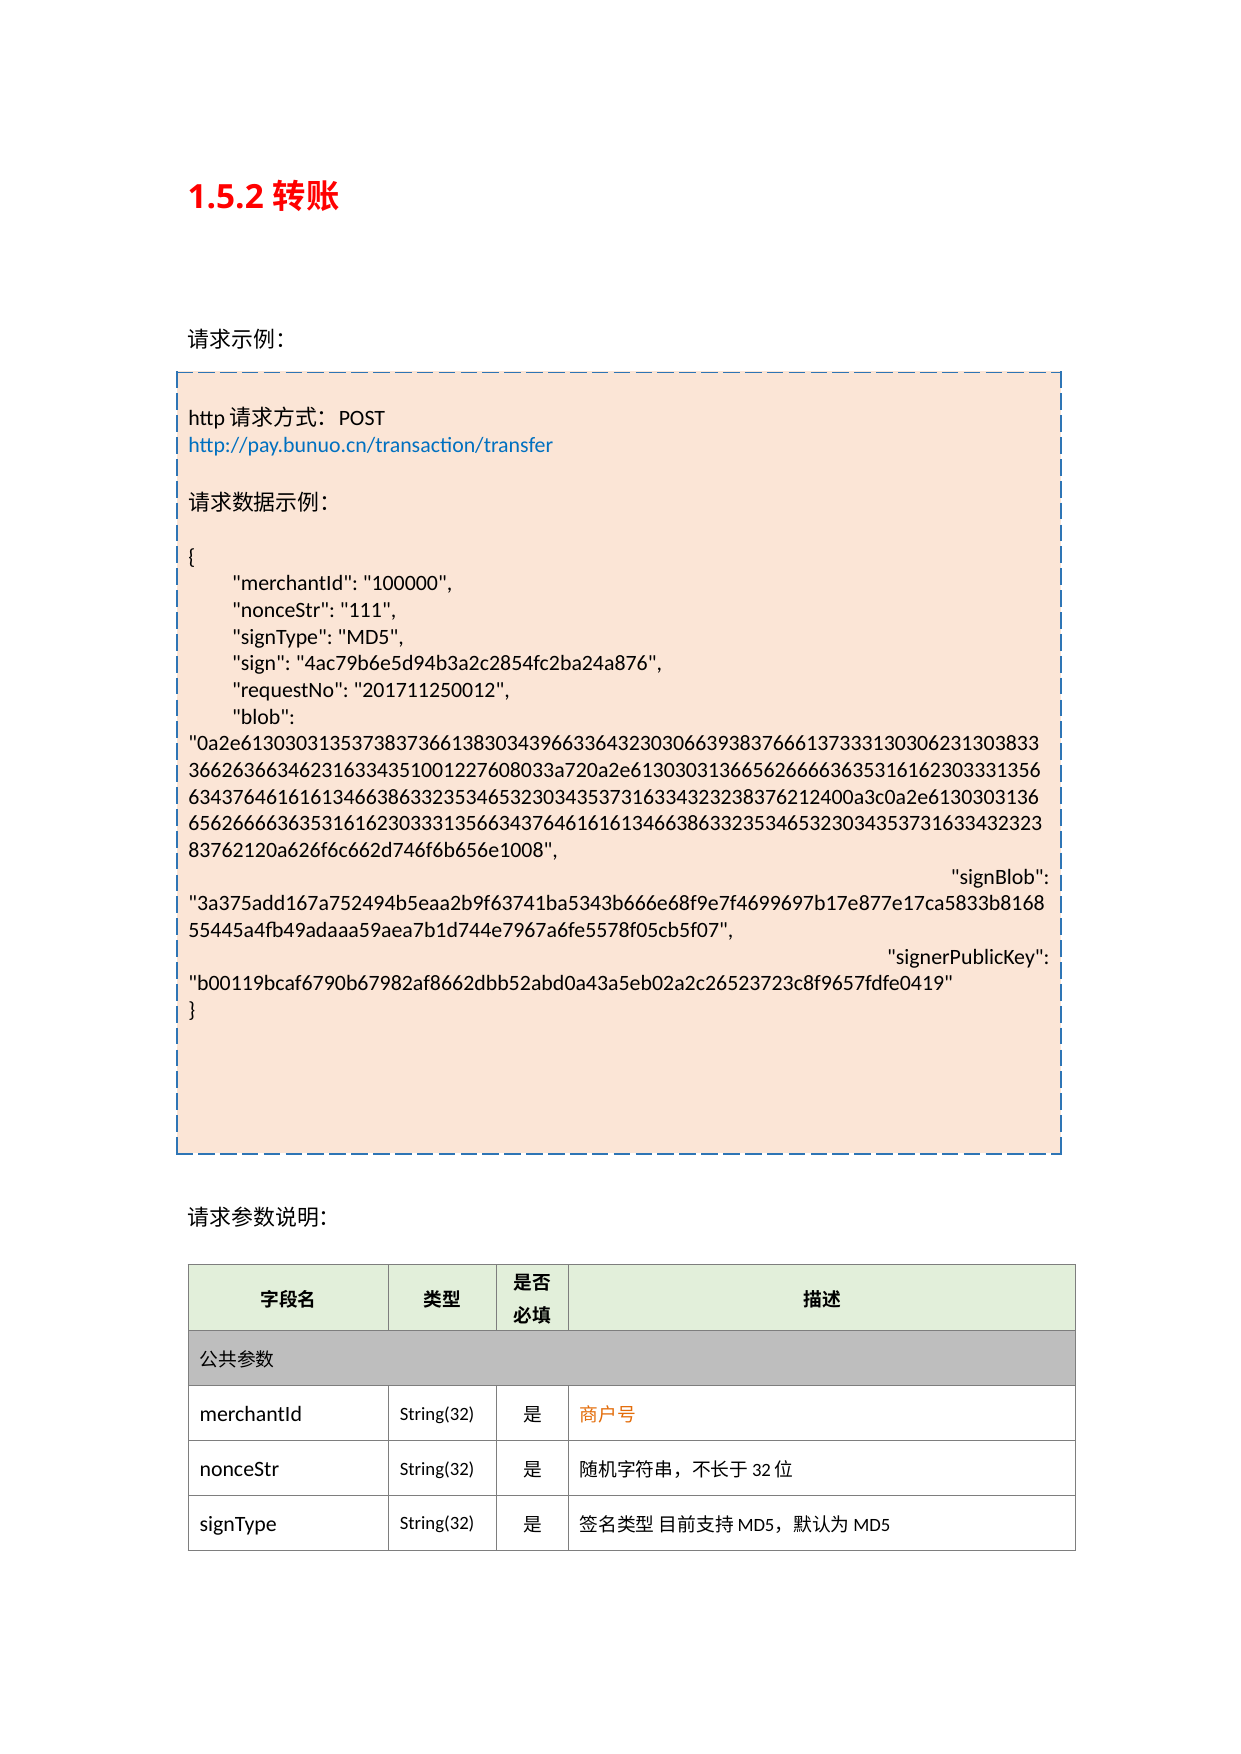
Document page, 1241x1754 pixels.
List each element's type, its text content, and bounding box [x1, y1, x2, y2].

table_header 字段名 [189, 1265, 388, 1330]
text 请求示例： [187, 322, 1053, 354]
table_cell 商户号 [569, 1386, 1075, 1440]
table_cell 签名类型 目前支持MD5，默认为MD5 [569, 1496, 1075, 1550]
table_cell 是 [497, 1386, 568, 1440]
table_cell 随机字符串，不长于32位 [569, 1441, 1075, 1495]
table_cell 是 [497, 1441, 568, 1495]
table_cell String(32) [389, 1386, 496, 1440]
table_cell 公共参数 [189, 1331, 1075, 1385]
table_header 类型 [389, 1265, 496, 1330]
text 请求参数说明： [187, 1199, 1053, 1232]
table_header 是否必填 [497, 1265, 568, 1330]
table_cell String(32) [389, 1496, 496, 1550]
table_cell signType [189, 1496, 388, 1550]
table_cell merchantId [189, 1386, 388, 1440]
table_cell [177, 1023, 1061, 1153]
table_cell nonceStr [189, 1441, 388, 1495]
subtitle 转账 [187, 162, 1053, 227]
table_cell 是 [497, 1496, 568, 1550]
table_header http请求方式：POST http://pay.bunuo.cn/transaction/transfer 请求数据示例： { "merchantId": "100000", "nonceStr": "111", "signType": "MD5", "sign": "4ac79b6e5d94b3a2c2854fc2ba24a876", "requestNo": "201711250012", "blob": "0a2e613030313537383736613830343966336432303066393837666137333130306231303833366263663462316334351001227608033a720a2e6130303136656266663635316162303331356634376461616134663863323534653230343537316334323238376212400a3c0a2e61303031366562666636353161623033313566343764616161346638633235346532303435373163343232383762120a626f6c662d746f6b656e1008", "signBlob": "3a375add167a752494b5eaa2b9f63741ba5343b666e68f9e7f4699697b17e877e17ca5833b816855445a4fb49adaaa59aea7b1d744e7967a6fe5578f05cb5f07", "signerPublicKey": "b00119bcaf6790b67982af8662dbb52abd0a43a5eb02a2c26523723c8f9657fdfe0419" } [177, 371, 1061, 1023]
table_header 描述 [569, 1265, 1075, 1330]
table_cell String(32) [389, 1441, 496, 1495]
